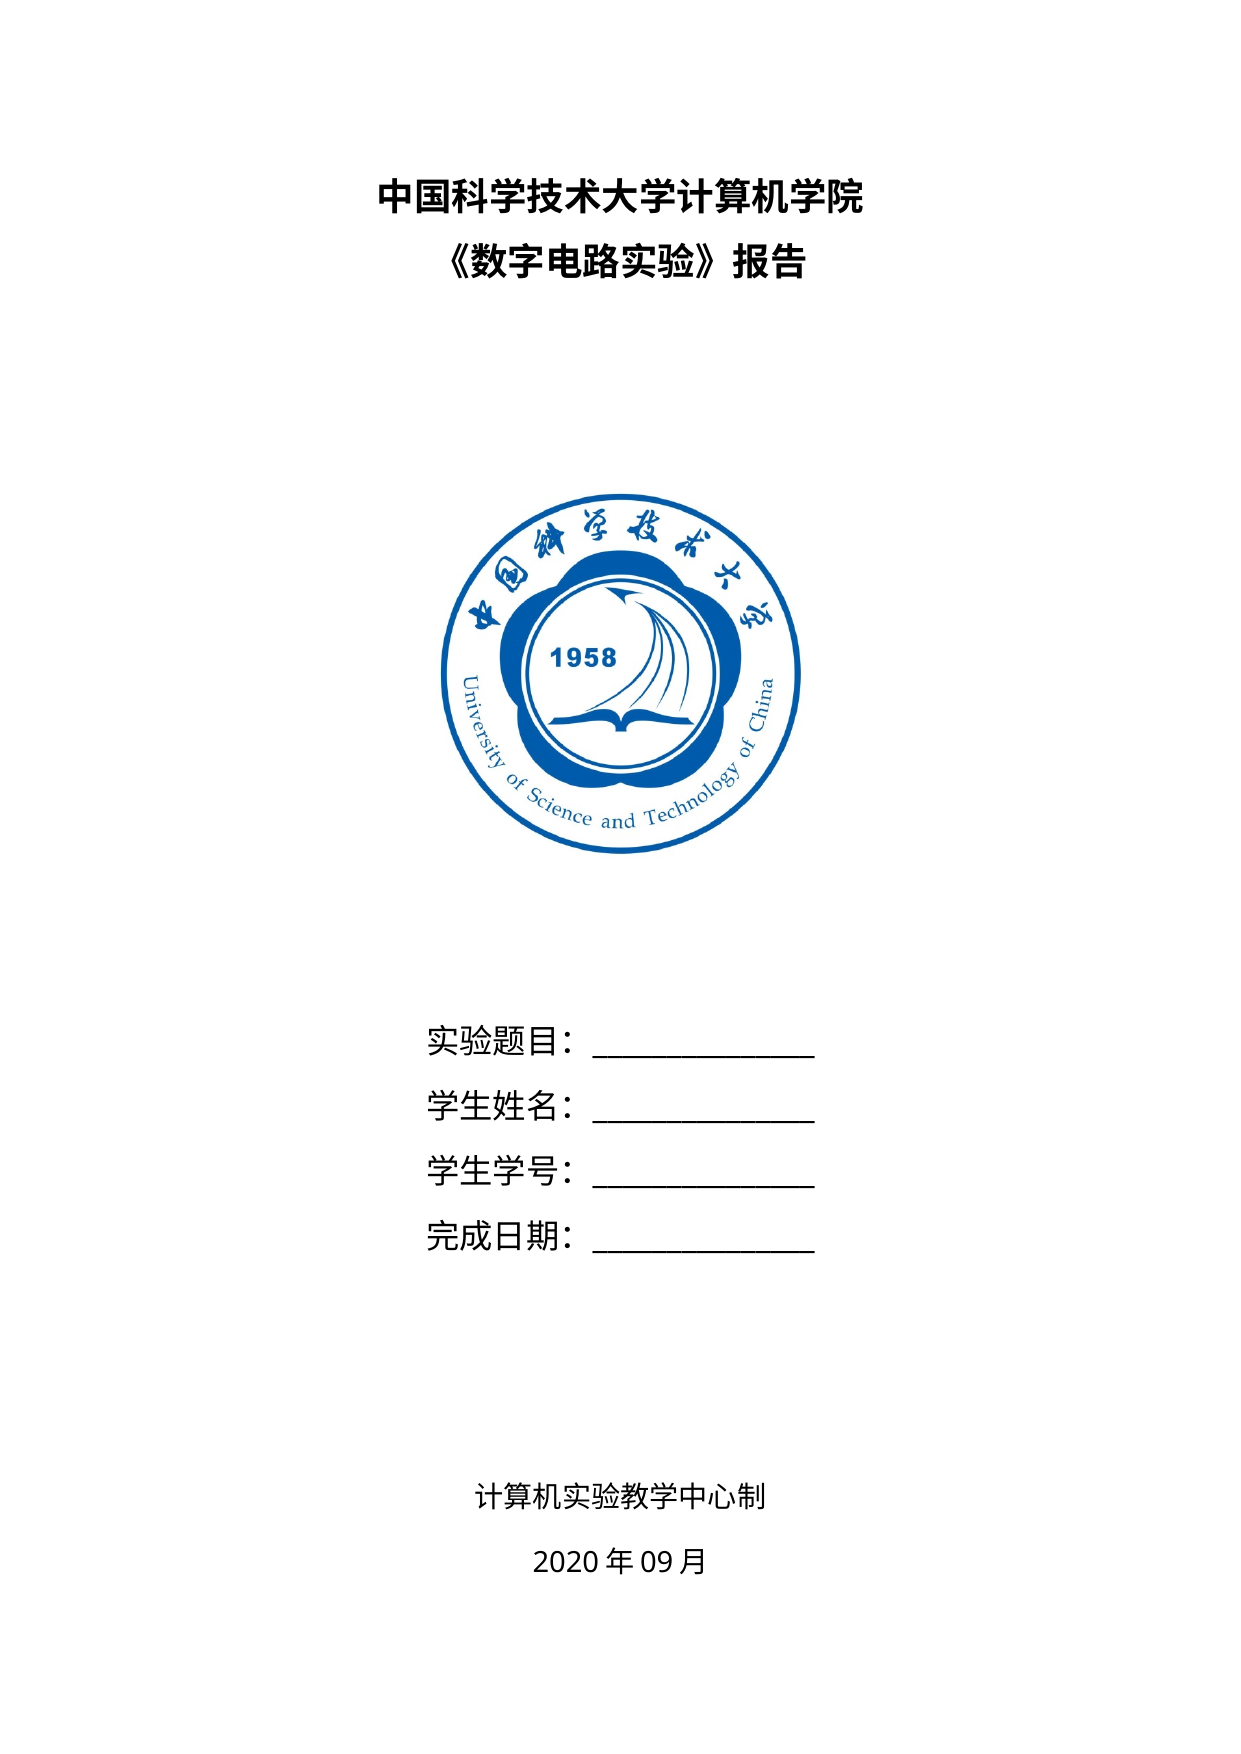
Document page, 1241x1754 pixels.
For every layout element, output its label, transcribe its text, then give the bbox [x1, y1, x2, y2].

text 学生姓名：_______________ [187, 1072, 1053, 1137]
text 《数字电路实验》报告 [187, 227, 1053, 292]
text 学生学号：_______________ [187, 1137, 1053, 1202]
picture [433, 487, 808, 861]
text 2020年09月 [187, 1527, 1053, 1592]
text 计算机实验教学中心制 [187, 1462, 1053, 1527]
text 完成日期：_______________ [187, 1202, 1053, 1267]
text 中国科学技术大学计算机学院 [187, 162, 1053, 227]
text 实验题目：_______________ [187, 1007, 1053, 1072]
